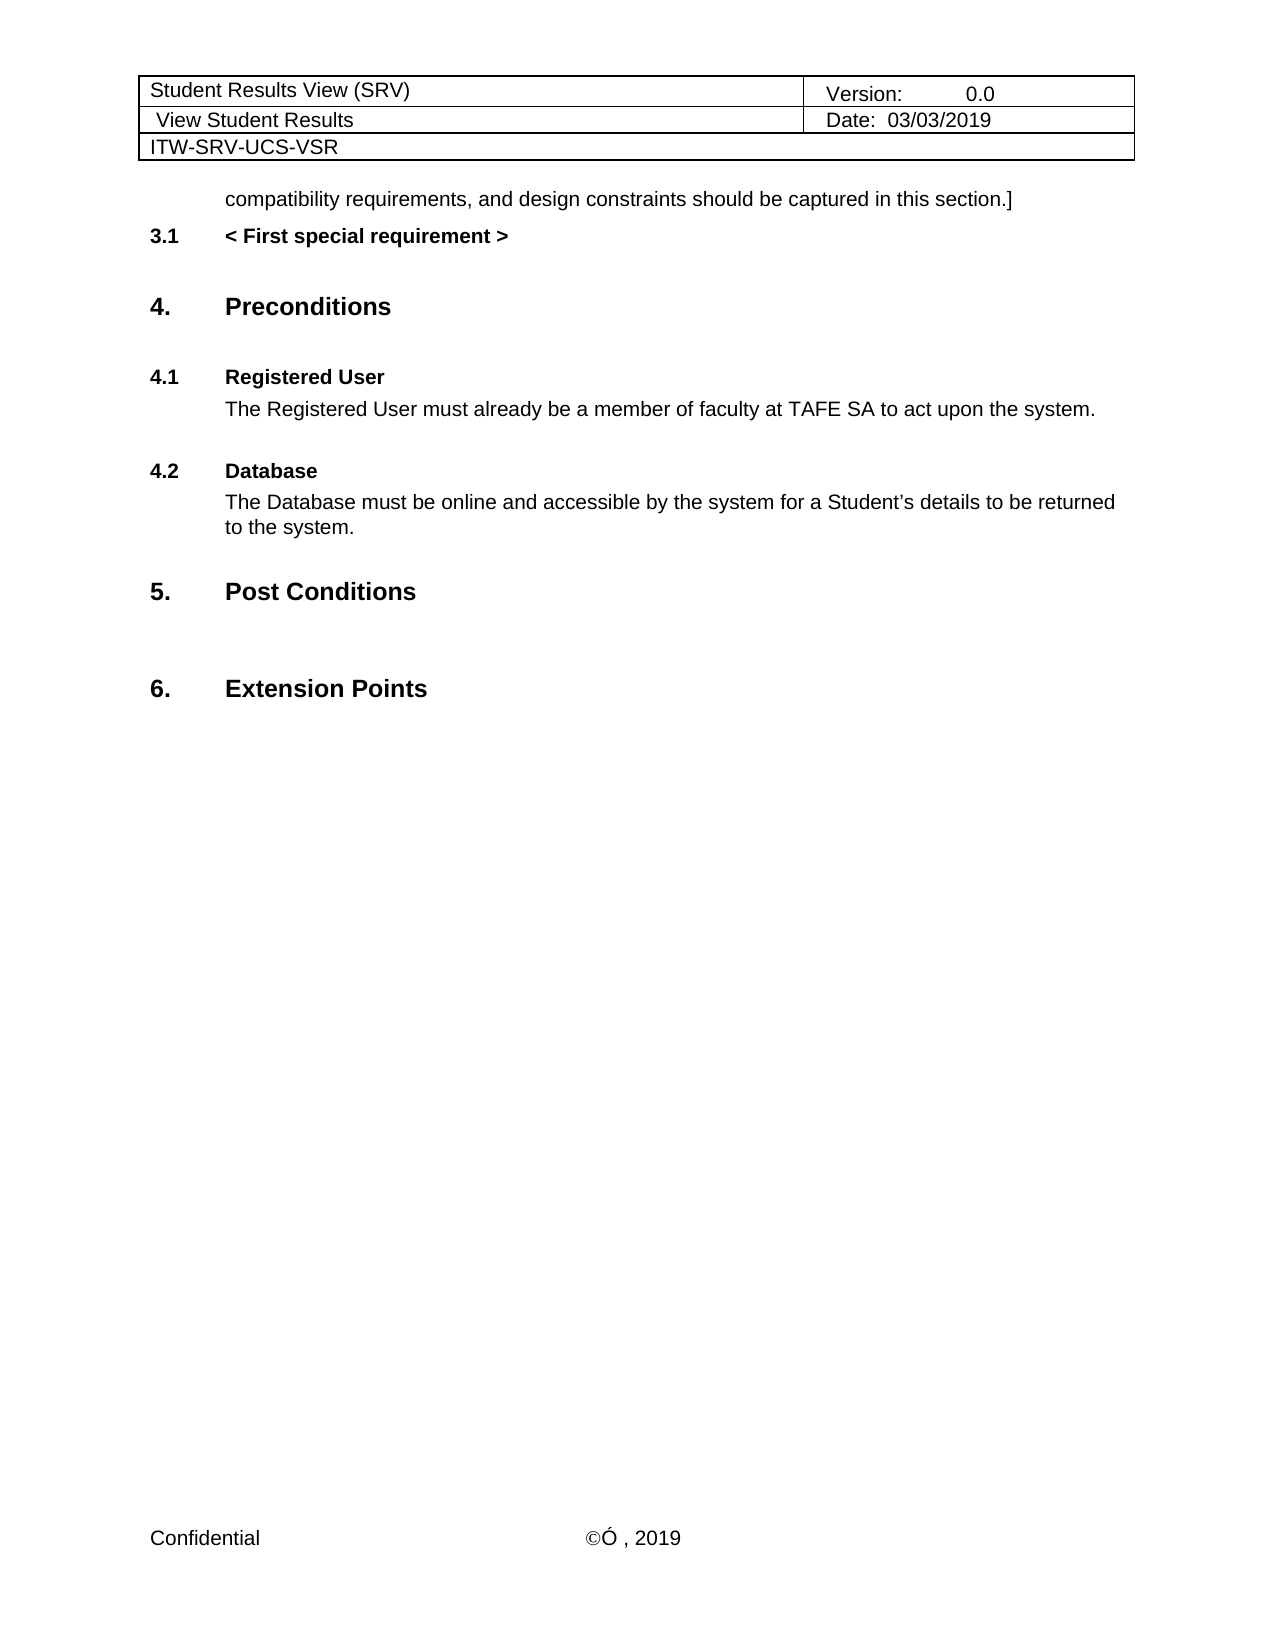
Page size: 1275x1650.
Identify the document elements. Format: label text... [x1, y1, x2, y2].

subtitle < First special requirement > [150, 223, 1125, 248]
text The Registered User must already be a member of faculty at TAFE SA to act upon the system. [225, 395, 1125, 420]
subtitle Database [150, 458, 1125, 483]
subtitle Post Conditions [150, 577, 1125, 605]
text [225, 185, 1125, 210]
subtitle Registered User [150, 364, 1125, 389]
text The Database must be online and accessible by the system for a Student’s details to be returned to the system. [225, 489, 1125, 539]
subtitle Extension Points [150, 674, 1125, 703]
subtitle Preconditions [150, 292, 1125, 320]
